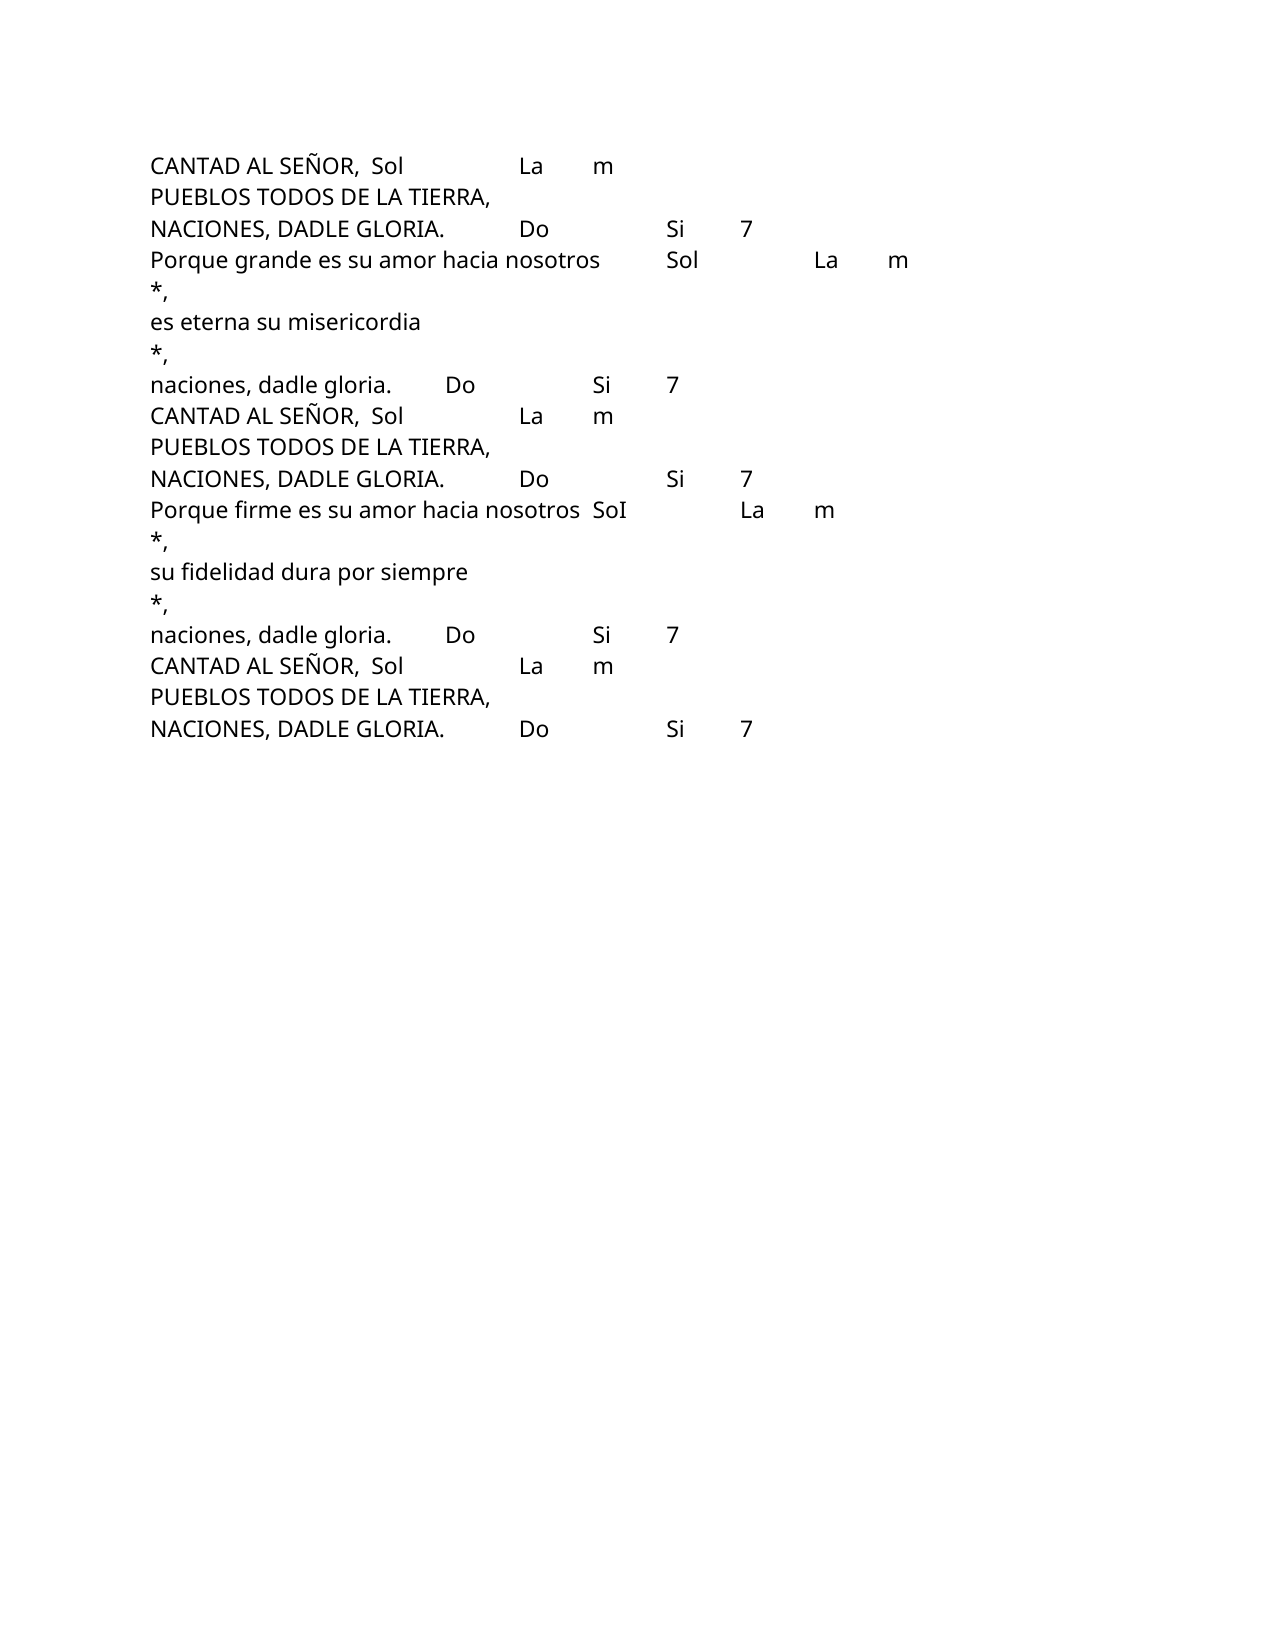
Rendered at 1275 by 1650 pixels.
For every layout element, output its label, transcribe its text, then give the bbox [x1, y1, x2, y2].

text CANTAD AL SEÑOR, Sol La m [150, 650, 1125, 681]
text PUEBLOS TODOS DE LA TIERRA, [150, 431, 1125, 462]
text NACIONES, DADLE GLORIA. Do Si 7 [150, 712, 1125, 744]
text NACIONES, DADLE GLORIA. Do Si 7 [150, 462, 1125, 494]
text Porque firme es su amor hacia nosotros SoI La m [150, 494, 1125, 525]
text PUEBLOS TODOS DE LA TIERRA, [150, 681, 1125, 712]
text *, [150, 337, 1125, 369]
text Porque grande es su amor hacia nosotros Sol La m [150, 244, 1125, 275]
text CANTAD AL SEÑOR, Sol La m [150, 400, 1125, 431]
text naciones, dadle gloria. Do Si 7 [150, 369, 1125, 400]
text *, [150, 525, 1125, 556]
text *, [150, 275, 1125, 306]
text es eterna su misericordia [150, 306, 1125, 337]
text CANTAD AL SEÑOR, Sol La m [150, 150, 1125, 181]
text naciones, dadle gloria. Do Si 7 [150, 619, 1125, 650]
text PUEBLOS TODOS DE LA TIERRA, [150, 181, 1125, 212]
text su fidelidad dura por siempre [150, 556, 1125, 587]
text *, [150, 587, 1125, 619]
text NACIONES, DADLE GLORIA. Do Si 7 [150, 212, 1125, 244]
